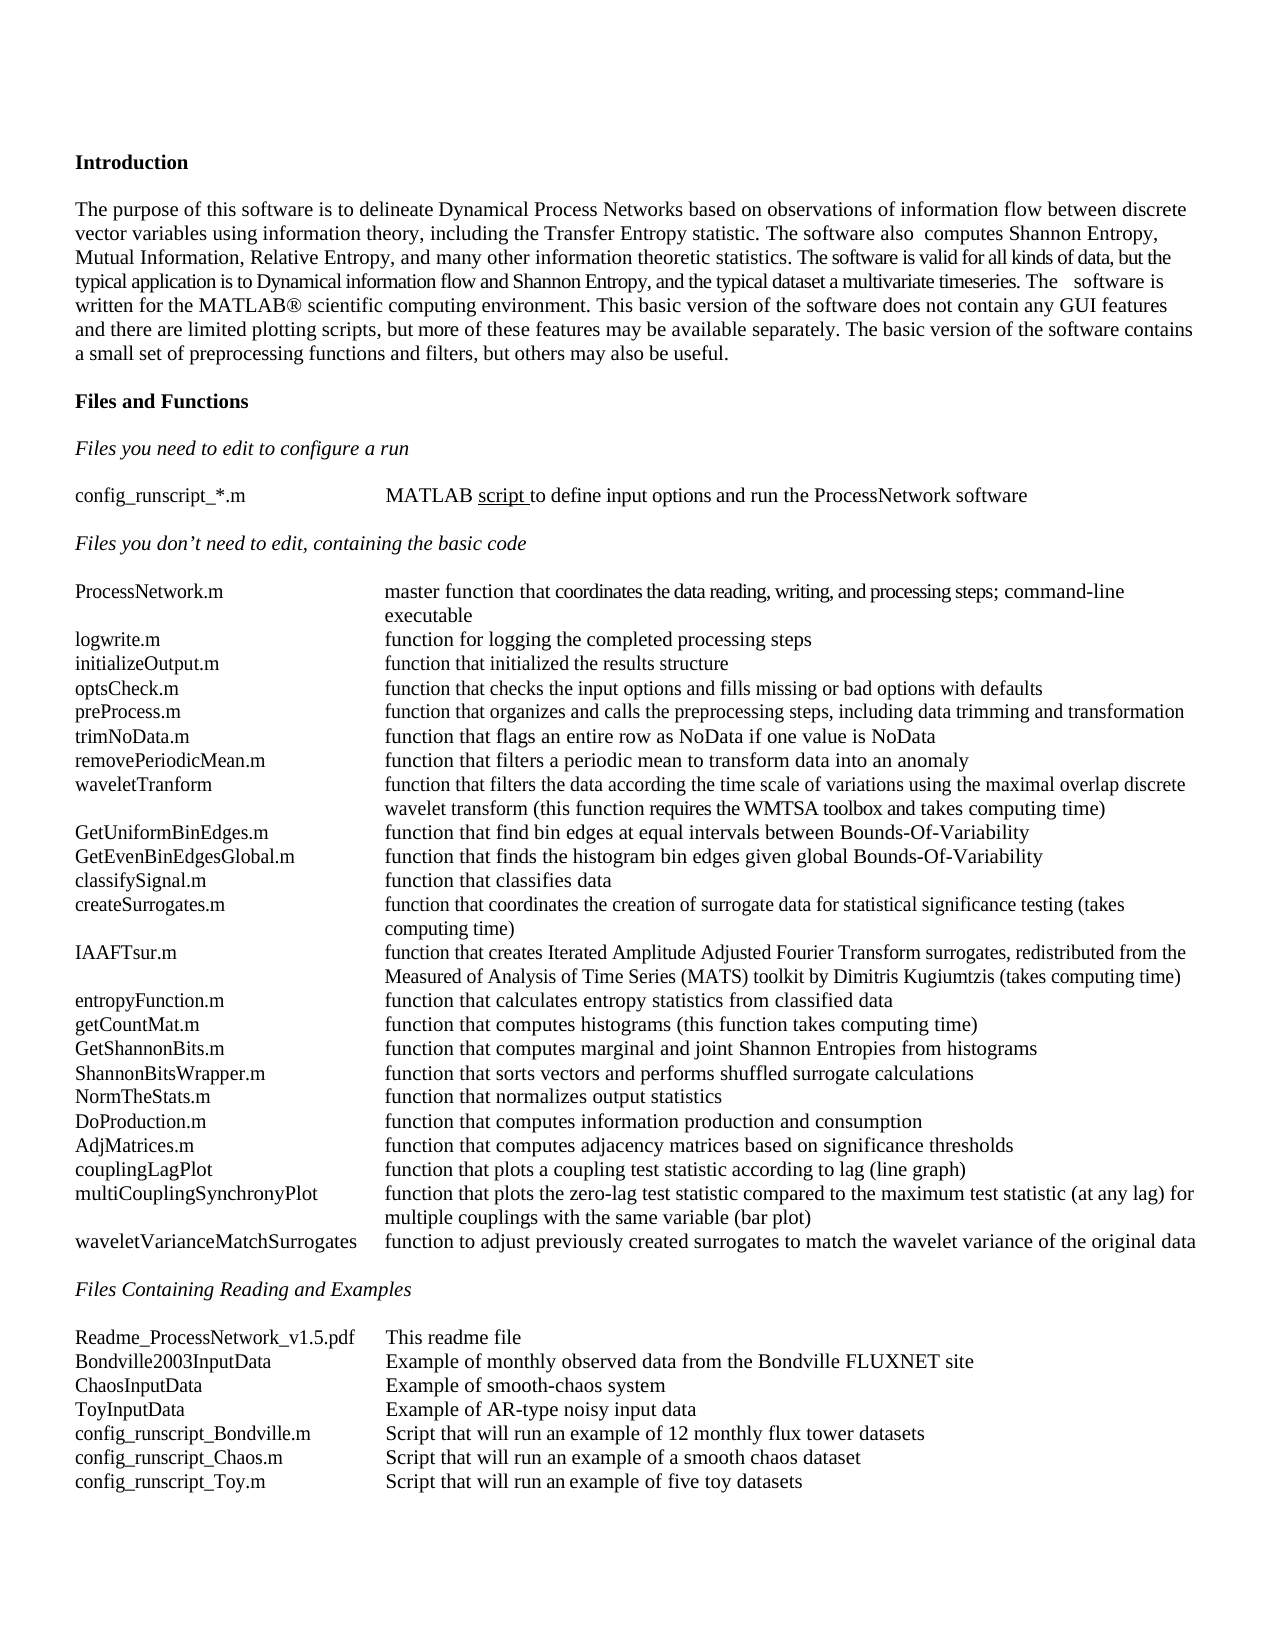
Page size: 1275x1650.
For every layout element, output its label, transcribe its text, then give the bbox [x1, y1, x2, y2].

text config_runscript_Toy.m Script that will run an example of five toy datasets [75, 1469, 1200, 1493]
text config_runscript_Bondville.m Script that will run an example of 12 monthly flux tower datasets [75, 1421, 1200, 1445]
text ShannonBitsWrapper.m function that sorts vectors and performs shuffled surrogate calculations [75, 1060, 1200, 1084]
text GetUniformBinEdges.m function that find bin edges at equal intervals between Bounds-Of-Variability [75, 820, 1200, 844]
text ProcessNetwork.m master function that coordinates the data reading, writing, and processing steps; command-line executable [75, 579, 1200, 627]
text waveletTranform function that filters the data according the time scale of variations using the maximal overlap discrete wavelet transform (this function requires the WMTSA toolbox and takes computing time) [75, 772, 1200, 820]
text multiCouplingSynchronyPlot function that plots the zero-lag test statistic compared to the maximum test statistic (at any lag) for multiple couplings with the same variable (bar plot) [75, 1181, 1200, 1229]
text AdjMatrices.m function that computes adjacency matrices based on significance thresholds [75, 1133, 1200, 1157]
text entropyFunction.m function that calculates entropy statistics from classified data [75, 988, 1200, 1012]
text getCountMat.m function that computes histograms (this function takes computing time) [75, 1012, 1200, 1036]
text config_runscript_*.m MATLAB script to define input options and run the ProcessNetwork software [75, 483, 1200, 507]
text Files Containing Reading and Examples [75, 1277, 1200, 1301]
text GetEvenBinEdgesGlobal.m function that finds the histogram bin edges given global Bounds-Of-Variability [75, 844, 1200, 868]
text The purpose of this software is to delineate Dynamical Process Networks based on observations of information flow between discrete vector variables using information theory, including the Transfer Entropy statistic. The software also computes Shannon Entropy, Mutual Information, Relative Entropy, and many other information theoretic statistics. The software is valid for all kinds of data, but the typical application is to Dynamical information flow and Shannon Entropy, and the typical dataset a multivariate timeseries. The software is written for the MATLAB® scientific computing environment. This basic version of the software does not contain any GUI features and there are limited plotting scripts, but more of these features may be available separately. The basic version of the software contains a small set of preprocessing functions and filters, but others may also be useful. [75, 197, 1200, 365]
text ToyInputData Example of AR-type noisy input data [75, 1397, 1200, 1421]
text Readme_ProcessNetwork_v1.5.pdf This readme file [75, 1325, 1200, 1349]
text config_runscript_Chaos.m Script that will run an example of a smooth chaos dataset [75, 1445, 1200, 1469]
text Files you need to edit to configure a run [75, 436, 1200, 460]
text GetShannonBits.m function that computes marginal and joint Shannon Entropies from histograms [75, 1036, 1200, 1060]
text Bondville2003InputData Example of monthly observed data from the Bondville FLUXNET site [75, 1349, 1200, 1373]
text NormTheStats.m function that normalizes output statistics [75, 1084, 1200, 1108]
text Files you don’t need to edit, containing the basic code [75, 531, 1200, 555]
text removePeriodicMean.m function that filters a periodic mean to transform data into an anomaly [75, 748, 1200, 772]
text DoProduction.m function that computes information production and consumption [75, 1108, 1200, 1133]
text IAAFTsur.m function that creates Iterated Amplitude Adjusted Fourier Transform surrogates, redistributed from the Measured of Analysis of Time Series (MATS) toolkit by Dimitris Kugiumtzis (takes computing time) [75, 940, 1200, 988]
text initializeOutput.m function that initialized the results structure [75, 651, 1200, 675]
text trimNoData.m function that flags an entire row as NoData if one value is NoData [75, 723, 1200, 748]
text logwrite.m function for logging the completed processing steps [75, 627, 1200, 651]
subtitle Introduction [75, 150, 1200, 174]
text createSurrogates.m function that coordinates the creation of surrogate data for statistical significance testing (takes computing time) [75, 892, 1200, 940]
text optsCheck.m function that checks the input options and fills missing or bad options with defaults [75, 675, 1200, 699]
text couplingLagPlot function that plots a coupling test statistic according to lag (line graph) [75, 1157, 1200, 1181]
text preProcess.m function that organizes and calls the preprocessing steps, including data trimming and transformation [75, 699, 1200, 723]
text waveletVarianceMatchSurrogates function to adjust previously created surrogates to match the wavelet variance of the original data [75, 1229, 1200, 1253]
text ChaosInputData Example of smooth-chaos system [75, 1373, 1200, 1397]
text classifySignal.m function that classifies data [75, 868, 1200, 892]
subtitle Files and Functions [75, 389, 1200, 413]
